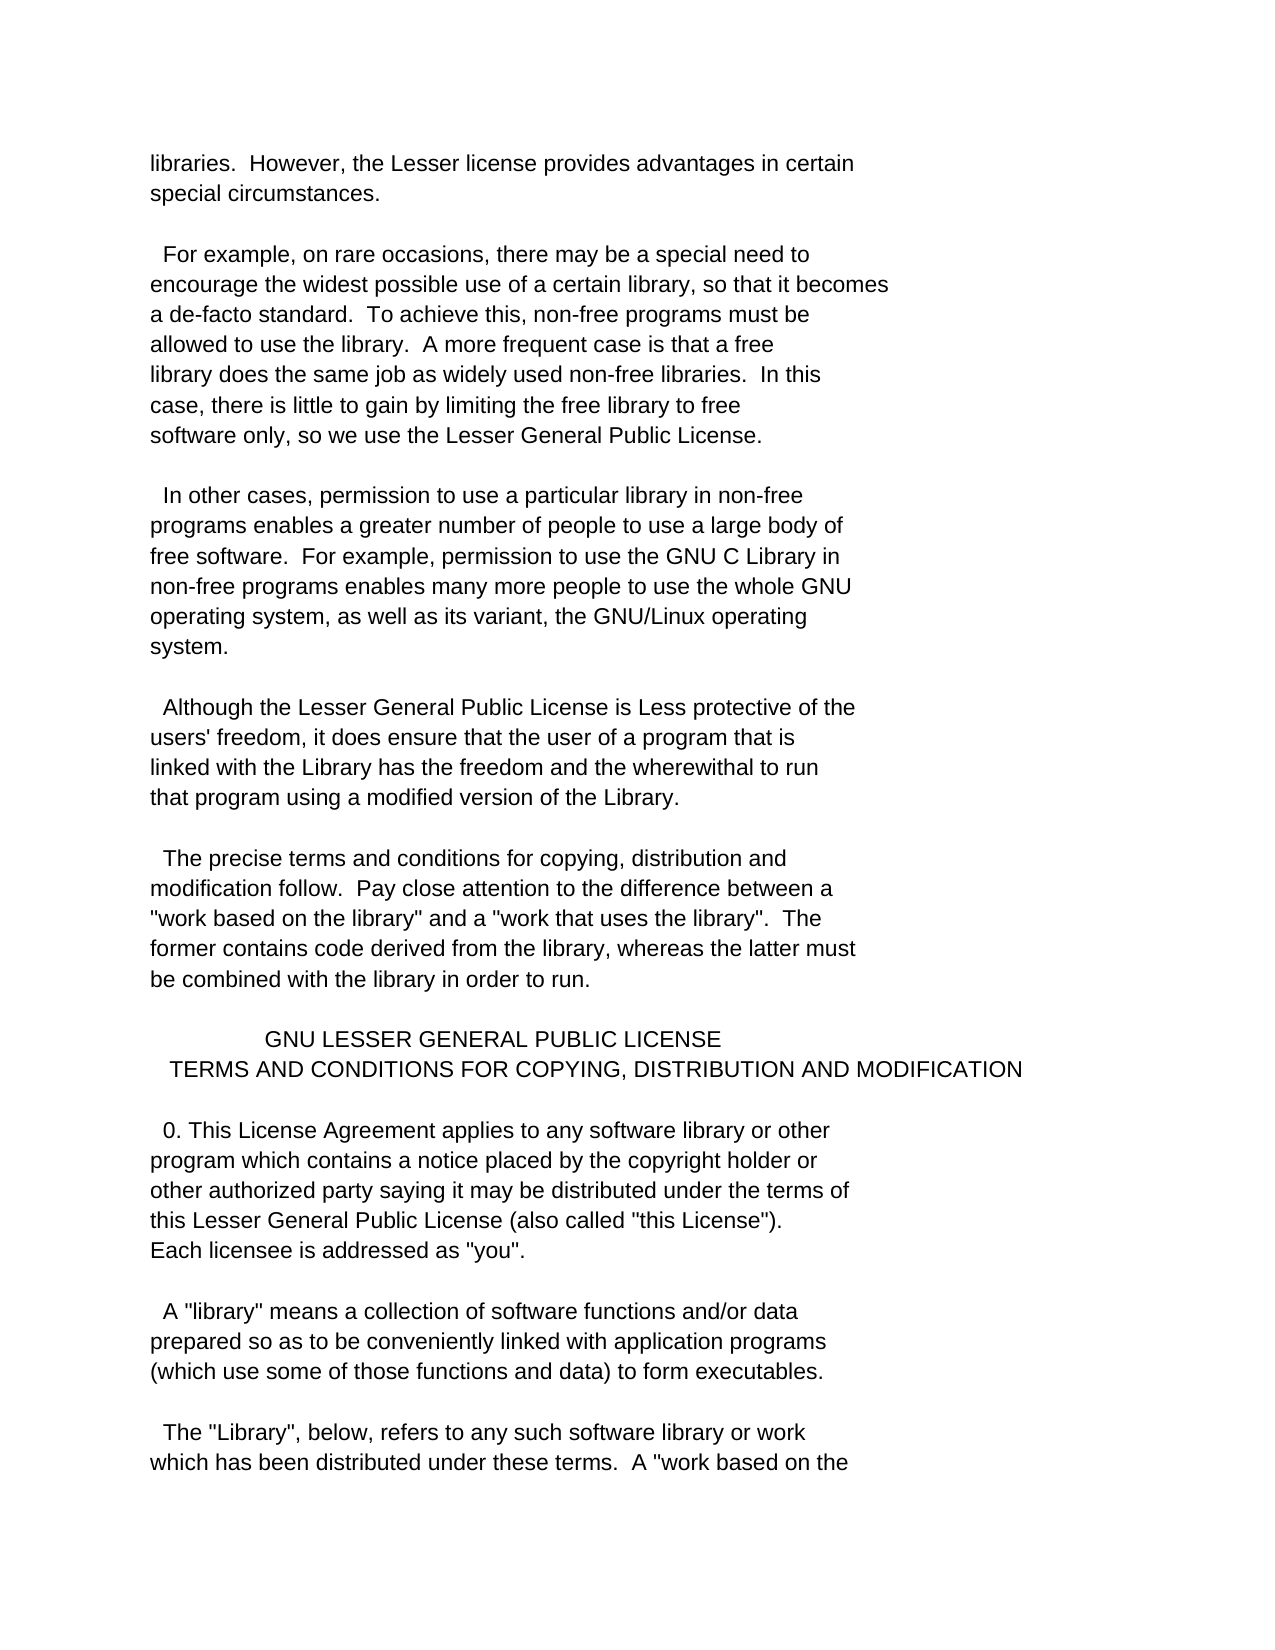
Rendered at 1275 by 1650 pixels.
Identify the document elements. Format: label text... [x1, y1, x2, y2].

text program which contains a notice placed by the copyright holder or [150, 1147, 1125, 1173]
text TERMS AND CONDITIONS FOR COPYING, DISTRIBUTION AND MODIFICATION [150, 1056, 1125, 1083]
text allowed to use the library. A more frequent case is that a free [150, 331, 1125, 358]
text linked with the Library has the freedom and the wherewithal to run [150, 754, 1125, 781]
text special circumstances. [150, 180, 1125, 207]
text modification follow. Pay close attention to the difference between a [150, 875, 1125, 901]
text which has been distributed under these terms. A "work based on the [150, 1449, 1125, 1475]
text The "Library", below, refers to any such software library or work [150, 1419, 1125, 1445]
text former contains code derived from the library, whereas the latter must [150, 935, 1125, 962]
text "work based on the library" and a "work that uses the library". The [150, 905, 1125, 932]
text a de-facto standard. To achieve this, non-free programs must be [150, 301, 1125, 327]
text case, there is little to gain by limiting the free library to free [150, 392, 1125, 418]
text Each licensee is addressed as "you". [150, 1237, 1125, 1264]
text encourage the widest possible use of a certain library, so that it becomes [150, 271, 1125, 297]
text be combined with the library in order to run. [150, 966, 1125, 992]
text prepared so as to be conveniently linked with application programs [150, 1328, 1125, 1354]
text operating system, as well as its variant, the GNU/Linux operating [150, 603, 1125, 629]
text For example, on rare occasions, there may be a special need to [150, 241, 1125, 267]
text 0. This License Agreement applies to any software library or other [150, 1117, 1125, 1143]
text GNU LESSER GENERAL PUBLIC LICENSE [150, 1026, 1125, 1052]
text Although the Lesser General Public License is Less protective of the [150, 694, 1125, 720]
text users' freedom, it does ensure that the user of a program that is [150, 724, 1125, 750]
text free software. For example, permission to use the GNU C Library in [150, 543, 1125, 569]
text other authorized party saying it may be distributed under the terms of [150, 1177, 1125, 1203]
text libraries. However, the Lesser license provides advantages in certain [150, 150, 1125, 176]
text library does the same job as widely used non-free libraries. In this [150, 361, 1125, 388]
text non-free programs enables many more people to use the whole GNU [150, 573, 1125, 599]
text system. [150, 633, 1125, 660]
text A "library" means a collection of software functions and/or data [150, 1298, 1125, 1324]
text that program using a modified version of the Library. [150, 784, 1125, 811]
text (which use some of those functions and data) to form executables. [150, 1358, 1125, 1385]
text In other cases, permission to use a particular library in non-free [150, 482, 1125, 509]
text software only, so we use the Lesser General Public License. [150, 422, 1125, 448]
text programs enables a greater number of people to use a large body of [150, 512, 1125, 539]
text The precise terms and conditions for copying, distribution and [150, 845, 1125, 871]
text this Lesser General Public License (also called "this License"). [150, 1207, 1125, 1234]
